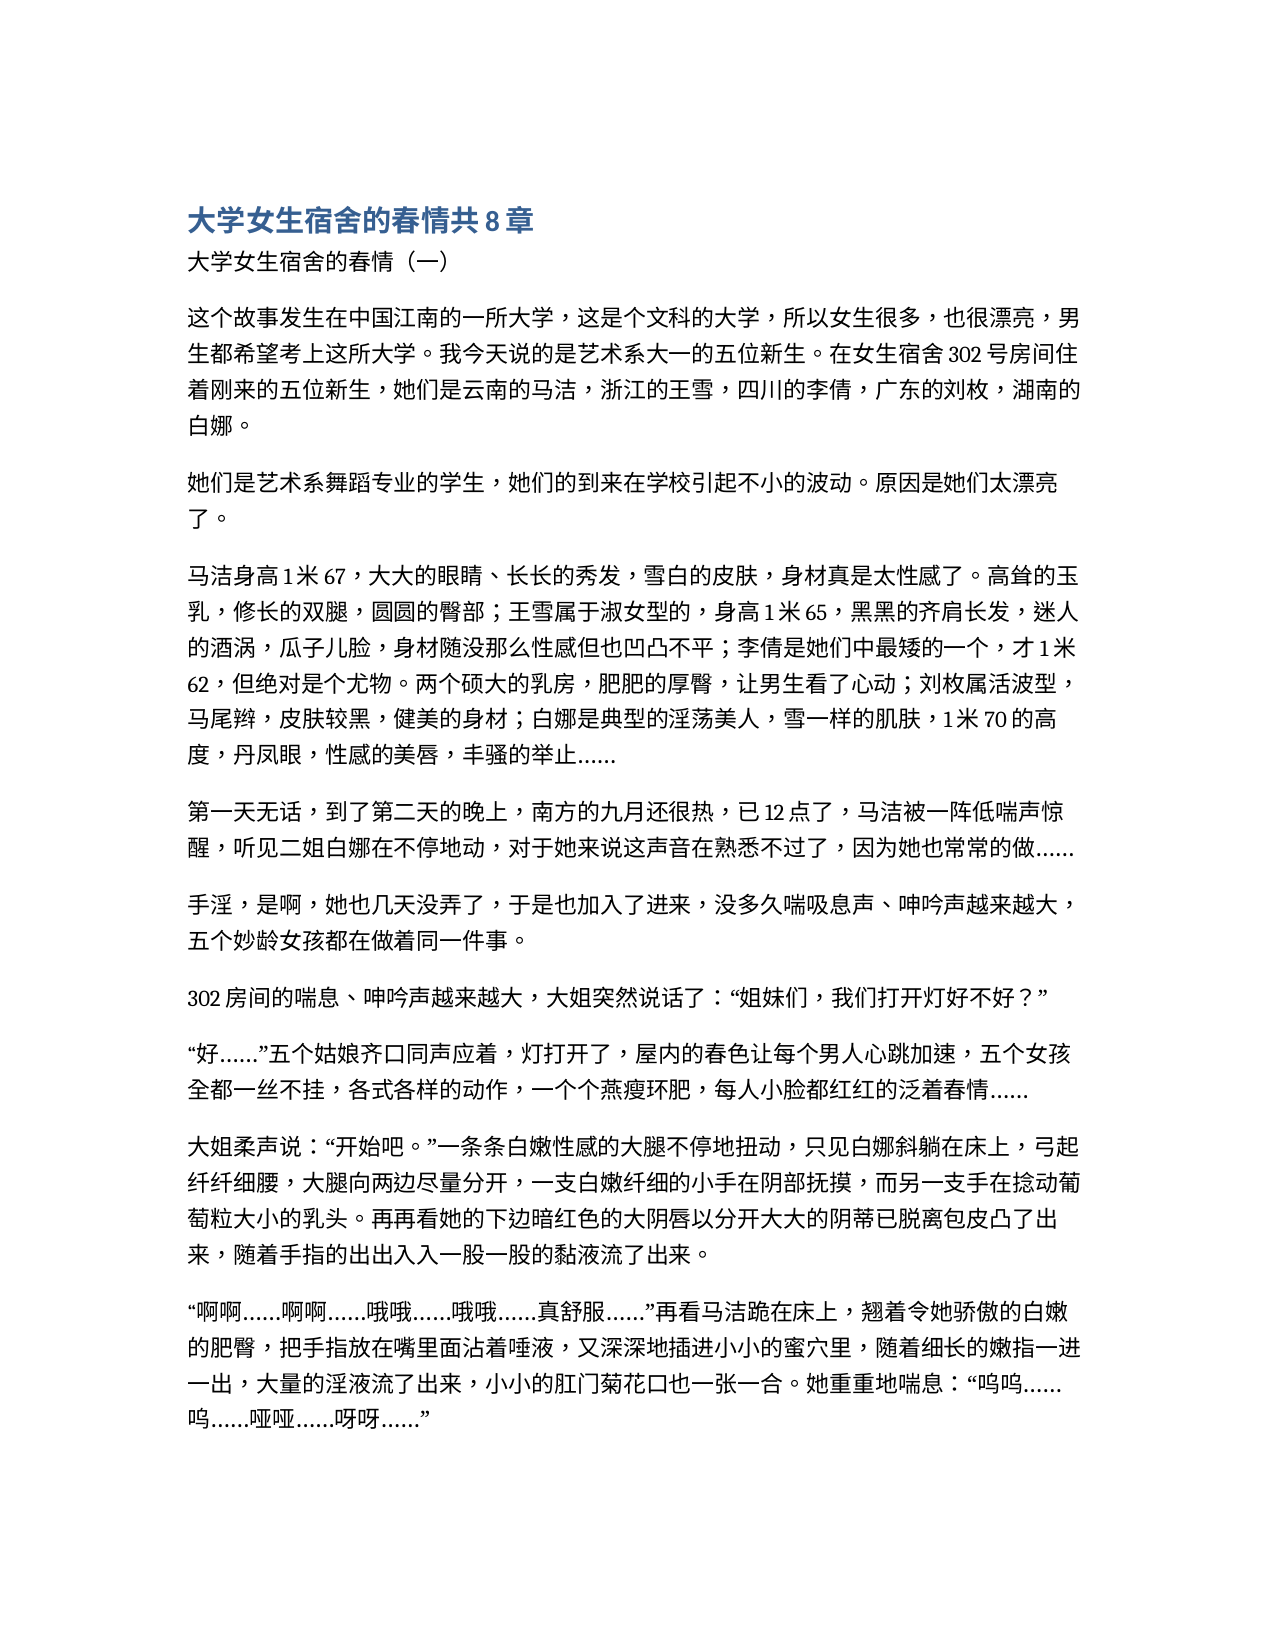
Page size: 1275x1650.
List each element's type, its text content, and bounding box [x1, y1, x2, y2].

text “啊啊……啊啊……哦哦……哦哦……真舒服……”再看马洁跪在床上，翘着令她骄傲的白嫩的肥臀，把手指放在嘴里面沾着唾液，又深深地插进小小的蜜穴里，随着细长的嫩指一进一出，大量的淫液流了出来，小小的肛门菊花口也一张一合。她重重地喘息：“呜呜……呜……哑哑……呀呀……” [187, 1296, 1087, 1435]
text 她们是艺术系舞蹈专业的学生，她们的到来在学校引起不小的波动。原因是她们太漂亮了。 [187, 467, 1087, 534]
text “好……”五个姑娘齐口同声应着，灯打开了，屋内的春色让每个男人心跳加速，五个女孩全都一丝不挂，各式各样的动作，一个个燕瘦环肥，每人小脸都红红的泛着春情…… [187, 1038, 1087, 1106]
text 手淫，是啊，她也几天没弄了，于是也加入了进来，没多久喘吸息声、呻吟声越来越大，五个妙龄女孩都在做着同一件事。 [187, 889, 1087, 956]
text 第一天无话，到了第二天的晚上，南方的九月还很热，已12点了，马洁被一阵低喘声惊醒，听见二姐白娜在不停地动，对于她来说这声音在熟悉不过了，因为她也常常的做…… [187, 796, 1087, 863]
text 大姐柔声说：“开始吧。”一条条白嫩性感的大腿不停地扭动，只见白娜斜躺在床上，弓起纤纤细腰，大腿向两边尽量分开，一支白嫩纤细的小手在阴部抚摸，而另一支手在捻动葡萄粒大小的乳头。再再看她的下边暗红色的大阴唇以分开大大的阴蒂已脱离包皮凸了出来，随着手指的出出入入一股一股的黏液流了出来。 [187, 1131, 1087, 1270]
subtitle 大学女生宿舍的春情共8章 [187, 200, 1087, 240]
text 大学女生宿舍的春情（一） [187, 246, 1087, 277]
text 马洁身高1米67，大大的眼睛、长长的秀发，雪白的皮肤，身材真是太性感了。高耸的玉乳，修长的双腿，圆圆的臀部；王雪属于淑女型的，身高1米65，黑黑的齐肩长发，迷人的酒涡，瓜子儿脸，身材随没那么性感但也凹凸不平；李倩是她们中最矮的一个，才1米62，但绝对是个尤物。两个硕大的乳房，肥肥的厚臀，让男生看了心动；刘枚属活波型，马尾辫，皮肤较黑，健美的身材；白娜是典型的淫荡美人，雪一样的肌肤，1米70的高度，丹凤眼，性感的美唇，丰骚的举止…… [187, 560, 1087, 771]
text 302房间的喘息、呻吟声越来越大，大姐突然说话了：“姐妹们，我们打开灯好不好？” [187, 982, 1087, 1013]
text 这个故事发生在中国江南的一所大学，这是个文科的大学，所以女生很多，也很漂亮，男生都希望考上这所大学。我今天说的是艺术系大一的五位新生。在女生宿舍302号房间住着刚来的五位新生，她们是云南的马洁，浙江的王雪，四川的李倩，广东的刘枚，湖南的白娜。 [187, 302, 1087, 441]
